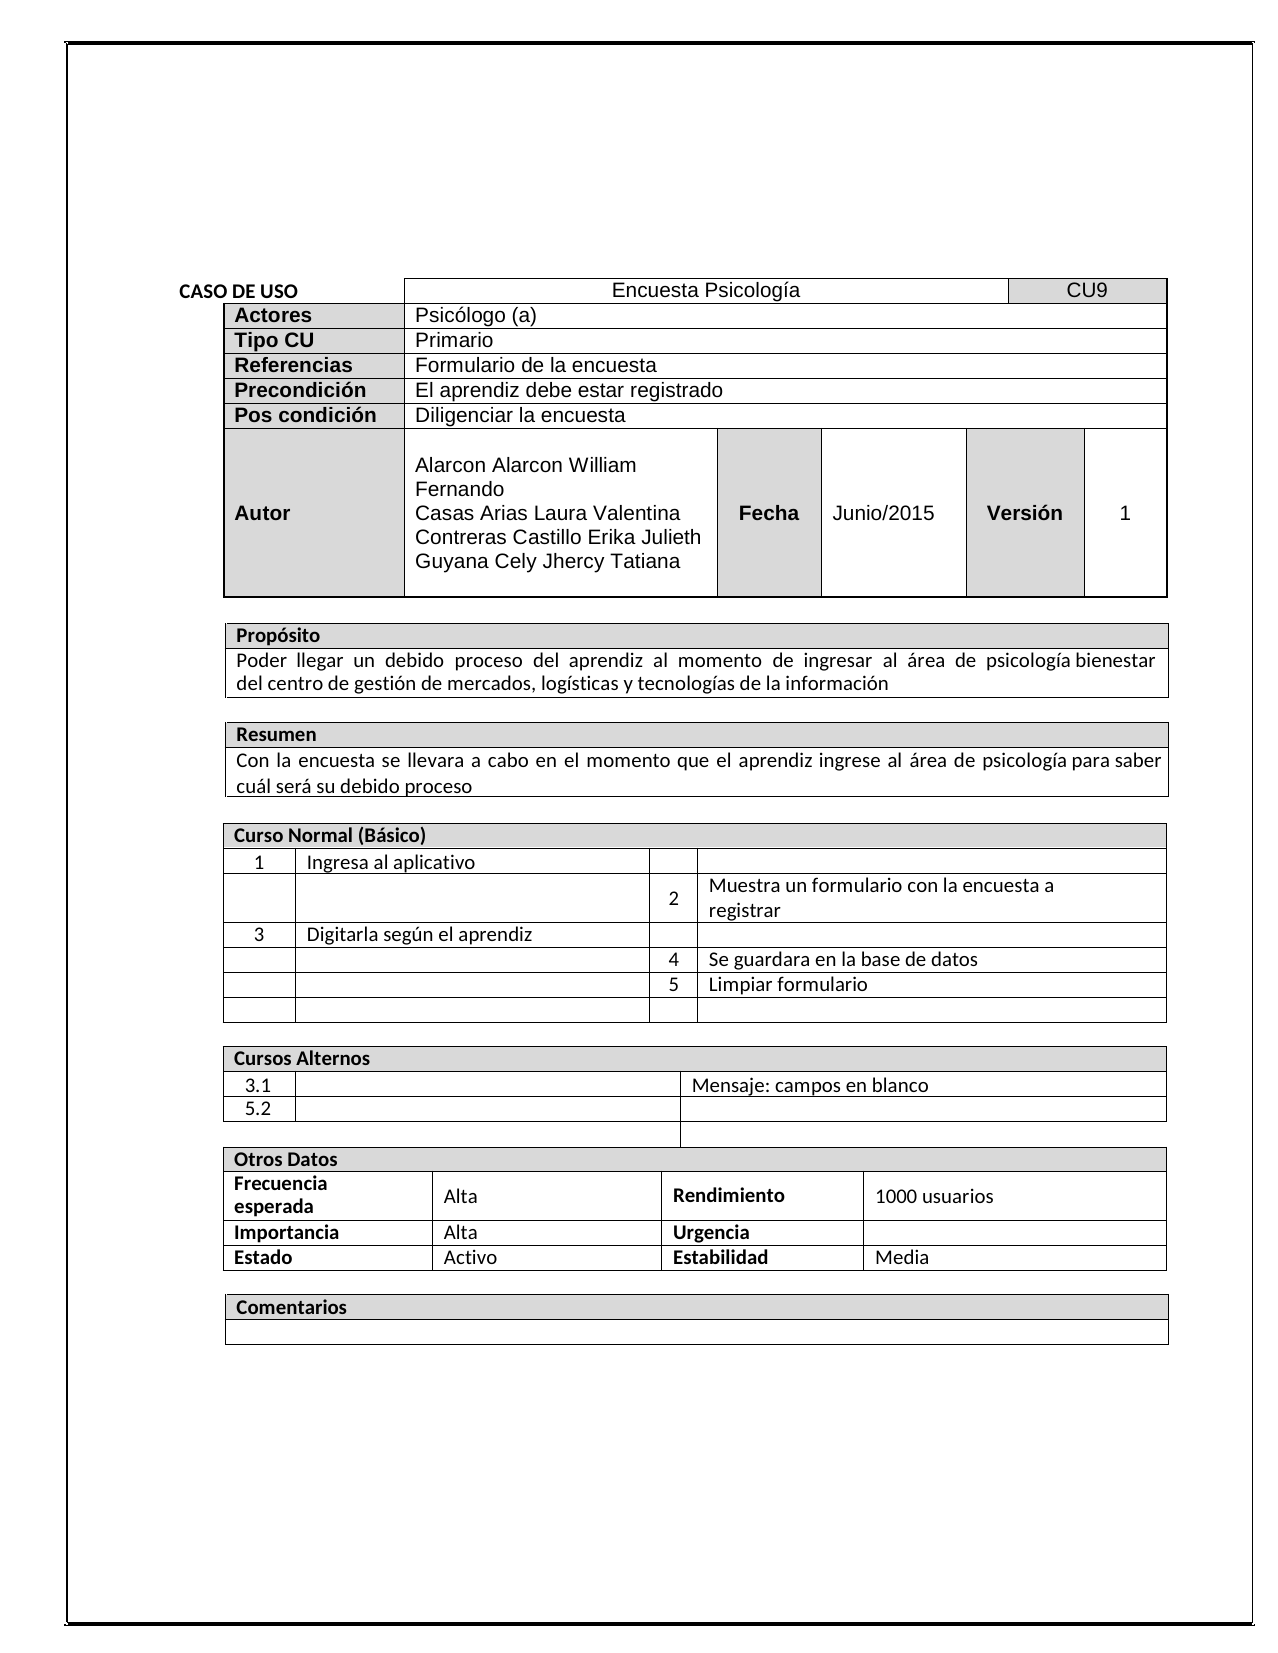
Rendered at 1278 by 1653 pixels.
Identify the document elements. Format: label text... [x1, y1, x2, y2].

table_cell [650, 998, 697, 1022]
text Comentarios [236, 1294, 1181, 1319]
table_cell [224, 973, 295, 997]
table_cell Alta [433, 1172, 661, 1220]
table_cell [698, 923, 1166, 947]
table_cell [296, 874, 649, 922]
table_cell Se guardara en la base de datos [698, 948, 1166, 972]
table_cell Ingresa al aplicativo [296, 849, 649, 873]
table_cell [681, 1097, 1166, 1121]
table_cell Frecuencia esperada [224, 1172, 432, 1220]
table_cell 2 [650, 874, 697, 922]
table_cell Muestra un formulario con la encuesta a registrar [698, 874, 1166, 922]
table_cell Activo [433, 1246, 661, 1270]
text Poder llegar un debido proceso del aprendiz al momento de ingresar al área de psicología bienestar del centro de gestión de mercados, logísticas y tecnologías de la información [236, 649, 1161, 695]
table_cell [224, 948, 295, 972]
table_cell [224, 874, 295, 922]
table_cell [650, 849, 697, 873]
table_cell 1 [224, 849, 295, 873]
table_cell Urgencia [662, 1221, 863, 1245]
table_cell [224, 998, 295, 1022]
table_cell [650, 923, 697, 947]
table_cell [296, 973, 649, 997]
table_cell Media [864, 1246, 1166, 1270]
table_cell 3.1 [224, 1072, 295, 1096]
table_cell Rendimiento [662, 1172, 863, 1220]
table_cell 4 [650, 948, 697, 972]
table_cell 5 [650, 973, 697, 997]
table_cell [681, 1122, 1166, 1147]
table_header Curso Normal (Básico) [224, 824, 1166, 847]
table_cell [864, 1221, 1166, 1245]
table_cell 3 [224, 923, 295, 947]
table_cell Limpiar formulario [698, 973, 1166, 997]
table_cell [698, 849, 1166, 873]
table_cell [296, 998, 649, 1022]
text Con la encuesta se llevara a cabo en el momento que el aprendiz ingrese al área de psicología para saber cuál será su debido proceso [236, 747, 1162, 798]
table_cell [698, 998, 1166, 1022]
table_cell Estabilidad [662, 1246, 863, 1270]
text Resumen [236, 721, 1181, 746]
table_cell [296, 948, 649, 972]
table_header Cursos Alternos [224, 1047, 1166, 1071]
text Propósito [236, 622, 1181, 648]
table_cell Digitarla según el aprendiz [296, 923, 649, 947]
table_cell 5.2 [224, 1097, 295, 1121]
table_cell 1000 usuarios [864, 1172, 1166, 1220]
table_cell Otros Datos [224, 1148, 1166, 1171]
table_cell Estado [224, 1246, 432, 1270]
table_cell [296, 1097, 680, 1121]
table_cell [223, 1122, 680, 1147]
text CASO DE USO [179, 279, 1181, 302]
table_cell [296, 1072, 680, 1096]
table_cell Mensaje: campos en blanco [681, 1072, 1166, 1096]
table_cell Importancia [224, 1221, 432, 1245]
table_cell Alta [433, 1221, 661, 1245]
